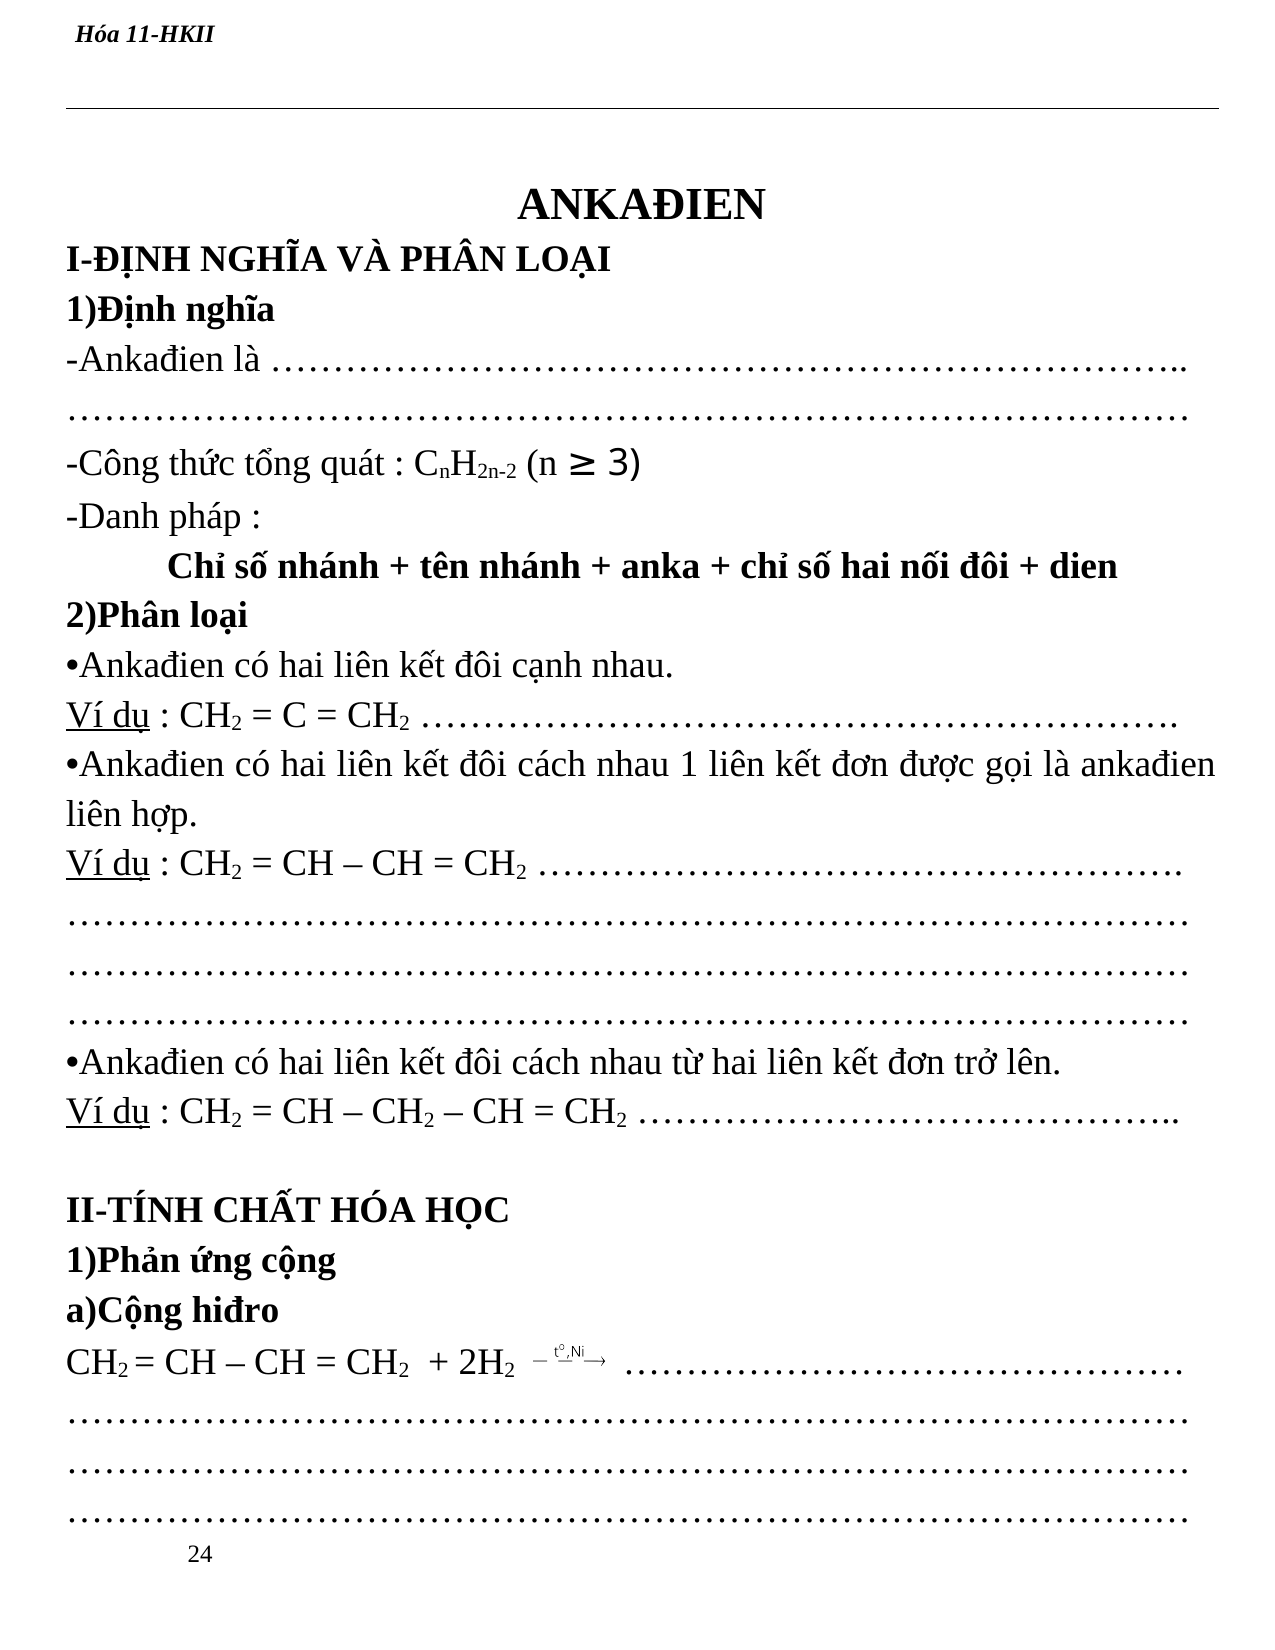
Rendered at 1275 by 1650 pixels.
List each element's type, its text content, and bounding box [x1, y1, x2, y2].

text ……………………………………………………………………………………………………………………………………………………………… [66, 890, 1219, 983]
text -Danh pháp : [66, 494, 1219, 537]
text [66, 1389, 1219, 1481]
text ……………………………………………………………………………… [66, 386, 1219, 429]
text 2)Phân loại [66, 593, 1219, 636]
text •Ankađien có hai liên kết đôi cách nhau 1 liên kết đơn được gọi là ankađien liên hợp. [66, 742, 1219, 834]
text Ví dụ : CH2 = CH – CH = CH2 ……………………………………………. [66, 841, 1219, 884]
text 1)Phản ứng cộng [66, 1237, 1219, 1281]
text Ví dụ : CH2 = C = CH2 ……………………………………………………. [66, 692, 1219, 735]
text CH2 = CH – CH = CH2 + 2H2 ……………………………………… [66, 1337, 1219, 1382]
text ……………………………………………………………………………… [66, 1488, 1219, 1531]
text -Ankađien là ……………………………………………………………….. [66, 336, 1219, 379]
text a)Cộng hiđro [66, 1287, 1219, 1330]
text I-ĐỊNH NGHĨA VÀ PHÂN LOẠI [66, 237, 1219, 280]
text •Ankađien có hai liên kết đôi cách nhau từ hai liên kết đơn trở lên. [66, 1039, 1219, 1082]
text 1)Định nghĩa [66, 286, 1219, 329]
text -Công thức tổng quát : CnH2n-2 (n [66, 435, 1219, 486]
text II-TÍNH CHẤT HÓA HỌC [66, 1188, 1219, 1231]
text ……………………………………………………………………………… [66, 989, 1219, 1033]
text •Ankađien có hai liên kết đôi cạnh nhau. [66, 642, 1219, 686]
text Ví dụ : CH2 = CH – CH2 – CH = CH2 …………………………………….. [66, 1089, 1219, 1132]
text Chỉ số nhánh + tên nhánh + anka + chỉ số hai nối đôi + dien [66, 543, 1219, 586]
text ANKAĐIEN [66, 176, 1219, 229]
